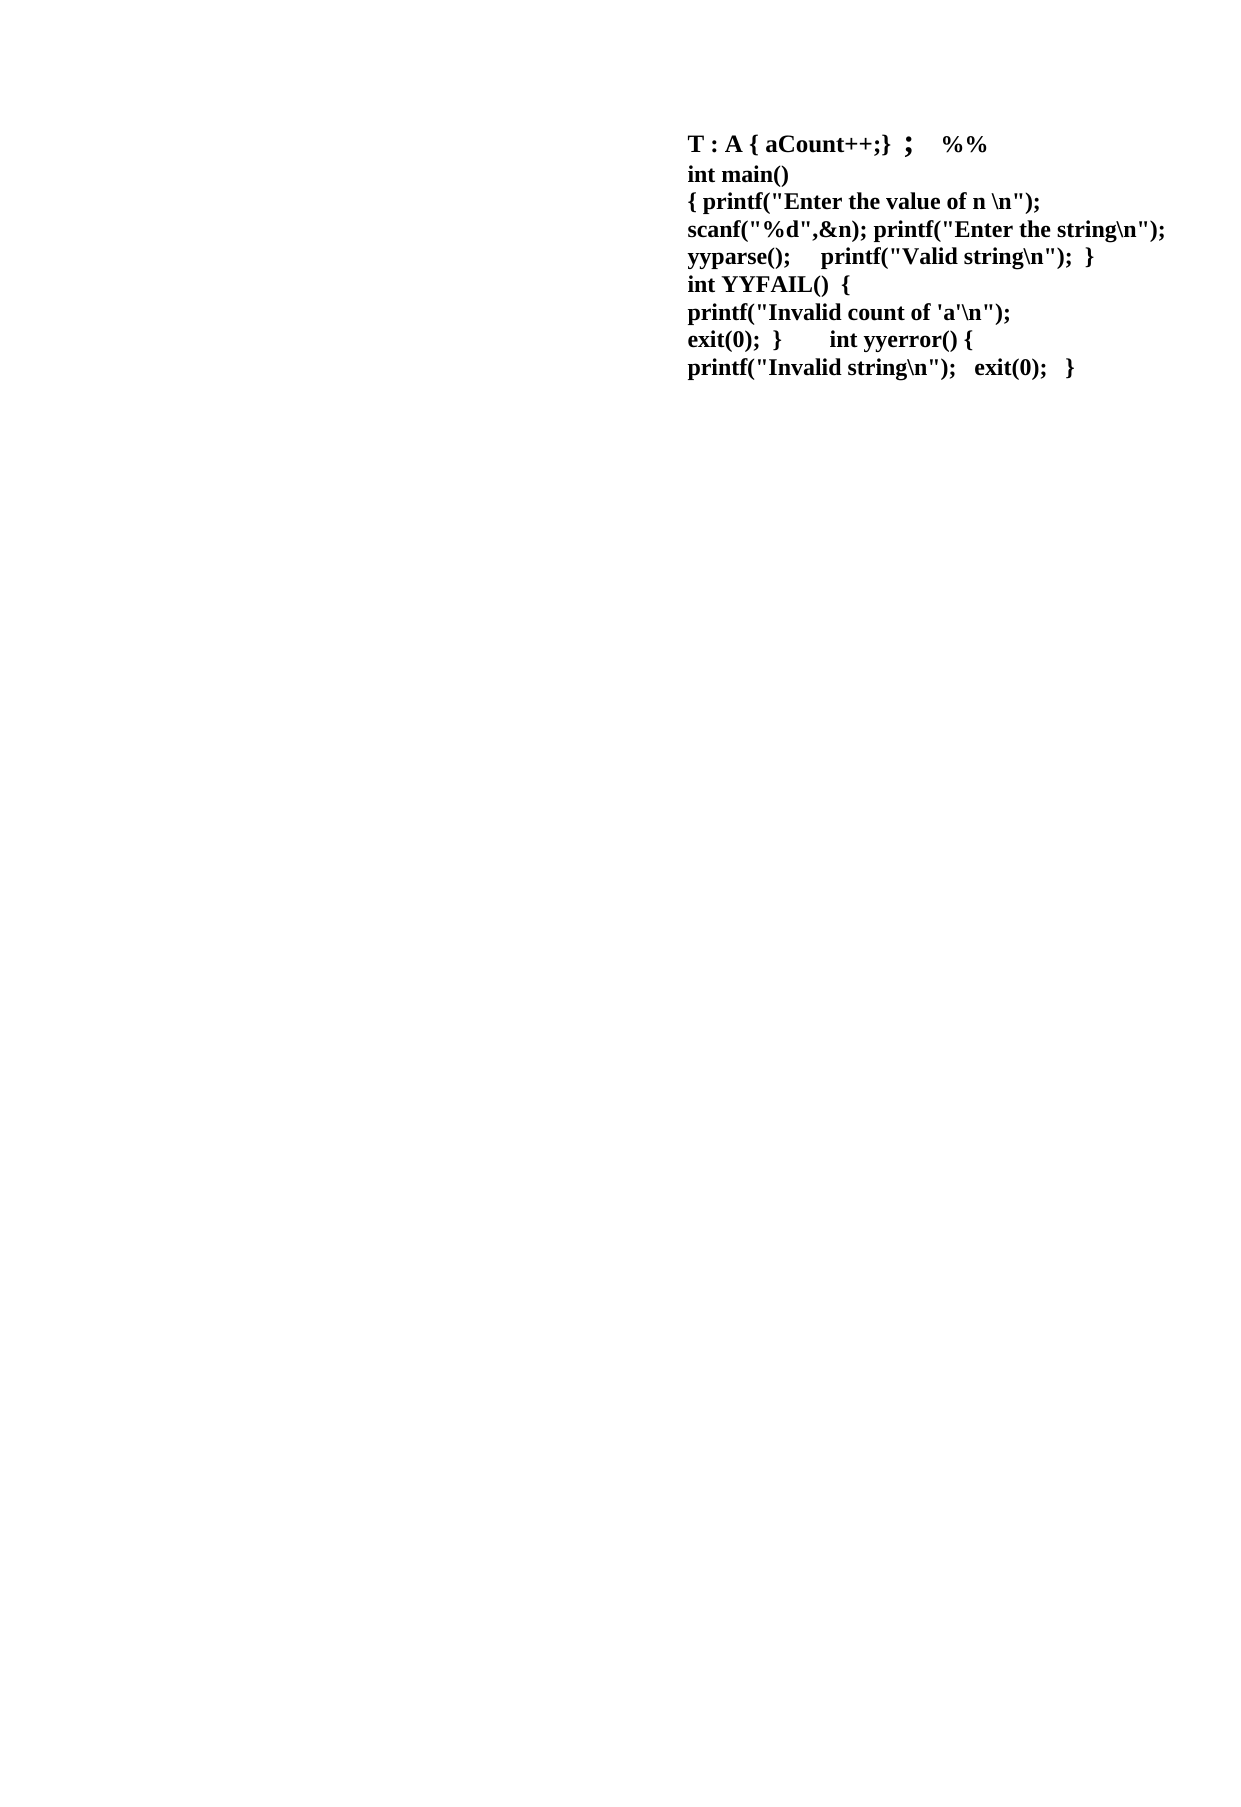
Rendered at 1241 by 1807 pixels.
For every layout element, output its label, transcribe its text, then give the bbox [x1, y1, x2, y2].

text scanf("%d",&n); printf("Enter the string\n"); [687, 215, 1174, 242]
text T : A { aCount++;} ; %% [687, 121, 1174, 159]
text { printf("Enter the value of n \n"); [687, 187, 1174, 215]
text printf("Invalid count of 'a'\n"); [687, 298, 1174, 325]
text exit(0); } int yyerror() { [687, 325, 1174, 353]
text int YYFAIL() { [687, 270, 1174, 298]
text int main() [687, 159, 1174, 187]
text yyparse(); printf("Valid string\n"); } [687, 242, 1174, 270]
text printf("Invalid string\n"); exit(0); } [687, 353, 1174, 380]
